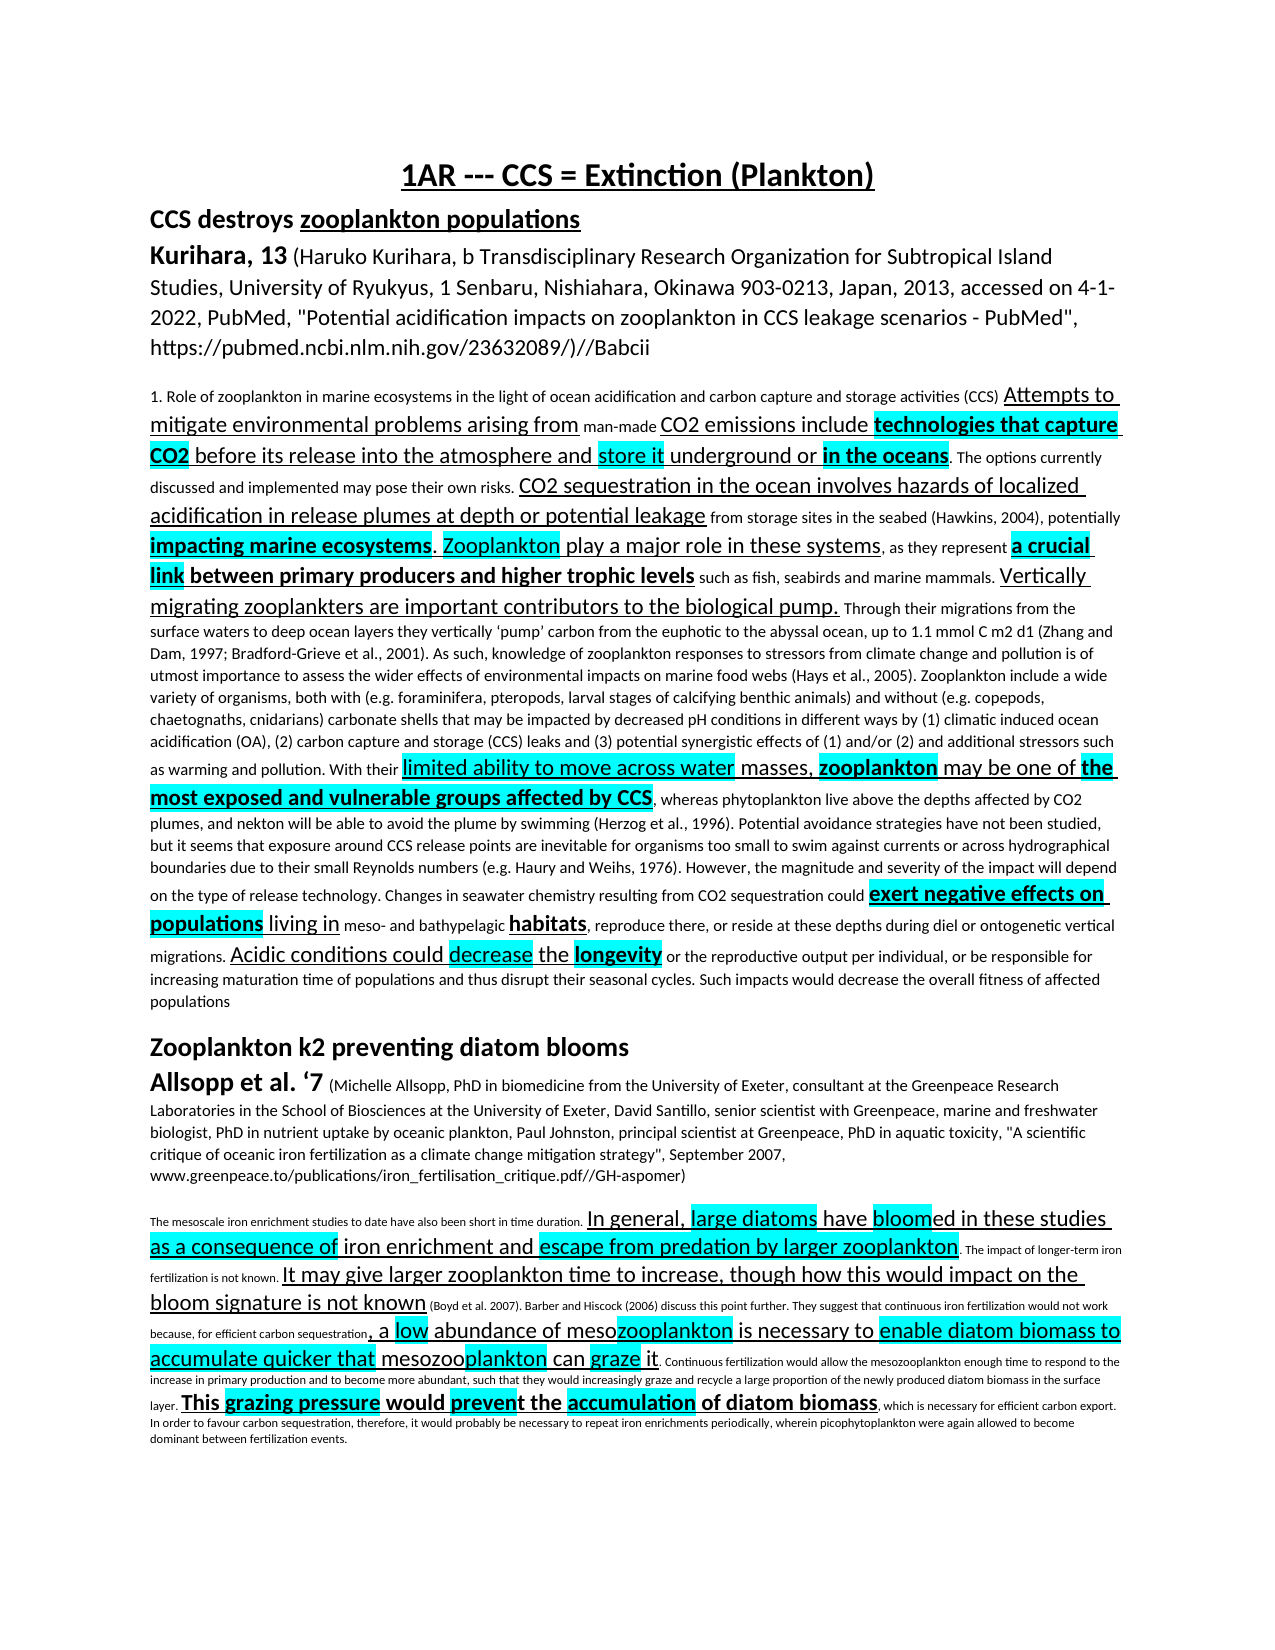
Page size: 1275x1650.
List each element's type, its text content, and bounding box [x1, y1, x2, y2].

text 1. Role of zooplankton in marine ecosystems in the light of ocean acidification and carbon capture and storage activities (CCS) Attempts to mitigate environmental problems arising from man-made CO2 emissions include technologies that capture CO2 before its release into the atmosphere and store it underground or in the oceans. The options currently discussed and implemented may pose their own risks. CO2 sequestration in the ocean involves hazards of localized acidification in release plumes at depth or potential leakage from storage sites in the seabed (Hawkins, 2004), potentially impacting marine ecosystems. Zooplankton play a major role in these systems, as they represent a crucial link between primary producers and higher trophic levels such as fish, seabirds and marine mammals. Vertically migrating zooplankters are important contributors to the biological pump. Through their migrations from the surface waters to deep ocean layers they vertically ‘pump’ carbon from the euphotic to the abyssal ocean, up to 1.1 mmol C m2 d1 (Zhang and Dam, 1997; Bradford-Grieve et al., 2001). As such, knowledge of zooplankton responses to stressors from climate change and pollution is of utmost importance to assess the wider effects of environmental impacts on marine food webs (Hays et al., 2005). Zooplankton include a wide variety of organisms, both with (e.g. foraminifera, pteropods, larval stages of calcifying benthic animals) and without (e.g. copepods, chaetognaths, cnidarians) carbonate shells that may be impacted by decreased pH conditions in different ways by (1) climatic induced ocean acidification (OA), (2) carbon capture and storage (CCS) leaks and (3) potential synergistic effects of (1) and/or (2) and additional stressors such as warming and pollution. With their limited ability to move across water masses, zooplankton may be one of the most exposed and vulnerable groups affected by CCS, whereas phytoplankton live above the depths affected by CO2 plumes, and nekton will be able to avoid the plume by swimming (Herzog et al., 1996). Potential avoidance strategies have not been studied, but it seems that exposure around CCS release points are inevitable for organisms too small to swim against currents or across hydrographical boundaries due to their small Reynolds numbers (e.g. Haury and Weihs, 1976). However, the magnitude and severity of the impact will depend on the type of release technology. Changes in seawater chemistry resulting from CO2 sequestration could exert negative effects on populations living in meso- and bathypelagic habitats, reproduce there, or reside at these depths during diel or ontogenetic vertical migrations. Acidic conditions could decrease the longevity or the reproductive output per individual, or be responsible for increasing maturation time of populations and thus disrupt their seasonal cycles. Such impacts would decrease the overall fitness of affected populations [150, 380, 1125, 1012]
subtitle Zooplankton k2 preventing diatom blooms [150, 1030, 1125, 1063]
text The mesoscale iron enrichment studies to date have also been short in time duration. In general, large diatoms have bloomed in these studies as a consequence of iron enrichment and escape from predation by larger zooplankton. The impact of longer-term iron fertilization is not known. It may give larger zooplankton time to increase, though how this would impact on the bloom signature is not known (Boyd et al. 2007). Barber and Hiscock (2006) discuss this point further. They suggest that continuous iron fertilization would not work because, for efficient carbon sequestration, a low abundance of mesozooplankton is necessary to enable diatom biomass to accumulate quicker that mesozooplankton can graze it. Continuous fertilization would allow the mesozooplankton enough time to respond to the increase in primary production and to become more abundant, such that they would increasingly graze and recycle a large proportion of the newly produced diatom biomass in the surface layer. This grazing pressure would prevent the accumulation of diatom biomass, which is necessary for efficient carbon export. In order to favour carbon sequestration, therefore, it would probably be necessary to repeat iron enrichments periodically, wherein picophytoplankton were again allowed to become dominant between fertilization events. [150, 1204, 1125, 1446]
subtitle CCS destroys zooplankton populations [150, 202, 1125, 235]
subtitle 1AR --- CCS = Extinction (Plankton) [150, 154, 1125, 195]
text Allsopp et al. ‘7 (Michelle Allsopp, PhD in biomedicine from the University of Exeter, consultant at the Greenpeace Research Laboratories in the School of Biosciences at the University of Exeter, David Santillo, senior scientist with Greenpeace, marine and freshwater biologist, PhD in nutrient uptake by oceanic plankton, Paul Johnston, principal scientist at Greenpeace, PhD in aquatic toxicity, "A scientific critique of oceanic iron fertilization as a climate change mitigation strategy", September 2007, www.greenpeace.to/publications/iron_fertilisation_critique.pdf//GH-aspomer) [150, 1065, 1125, 1186]
text Kurihara, 13 (Haruko Kurihara, b Transdisciplinary Research Organization for Subtropical Island Studies, University of Ryukyus, 1 Senbaru, Nishiahara, Okinawa 903-0213, Japan, 2013, accessed on 4-1-2022, PubMed, "Potential acidification impacts on zooplankton in CCS leakage scenarios - PubMed", https://pubmed.ncbi.nlm.nih.gov/23632089/)//Babcii [150, 238, 1125, 362]
